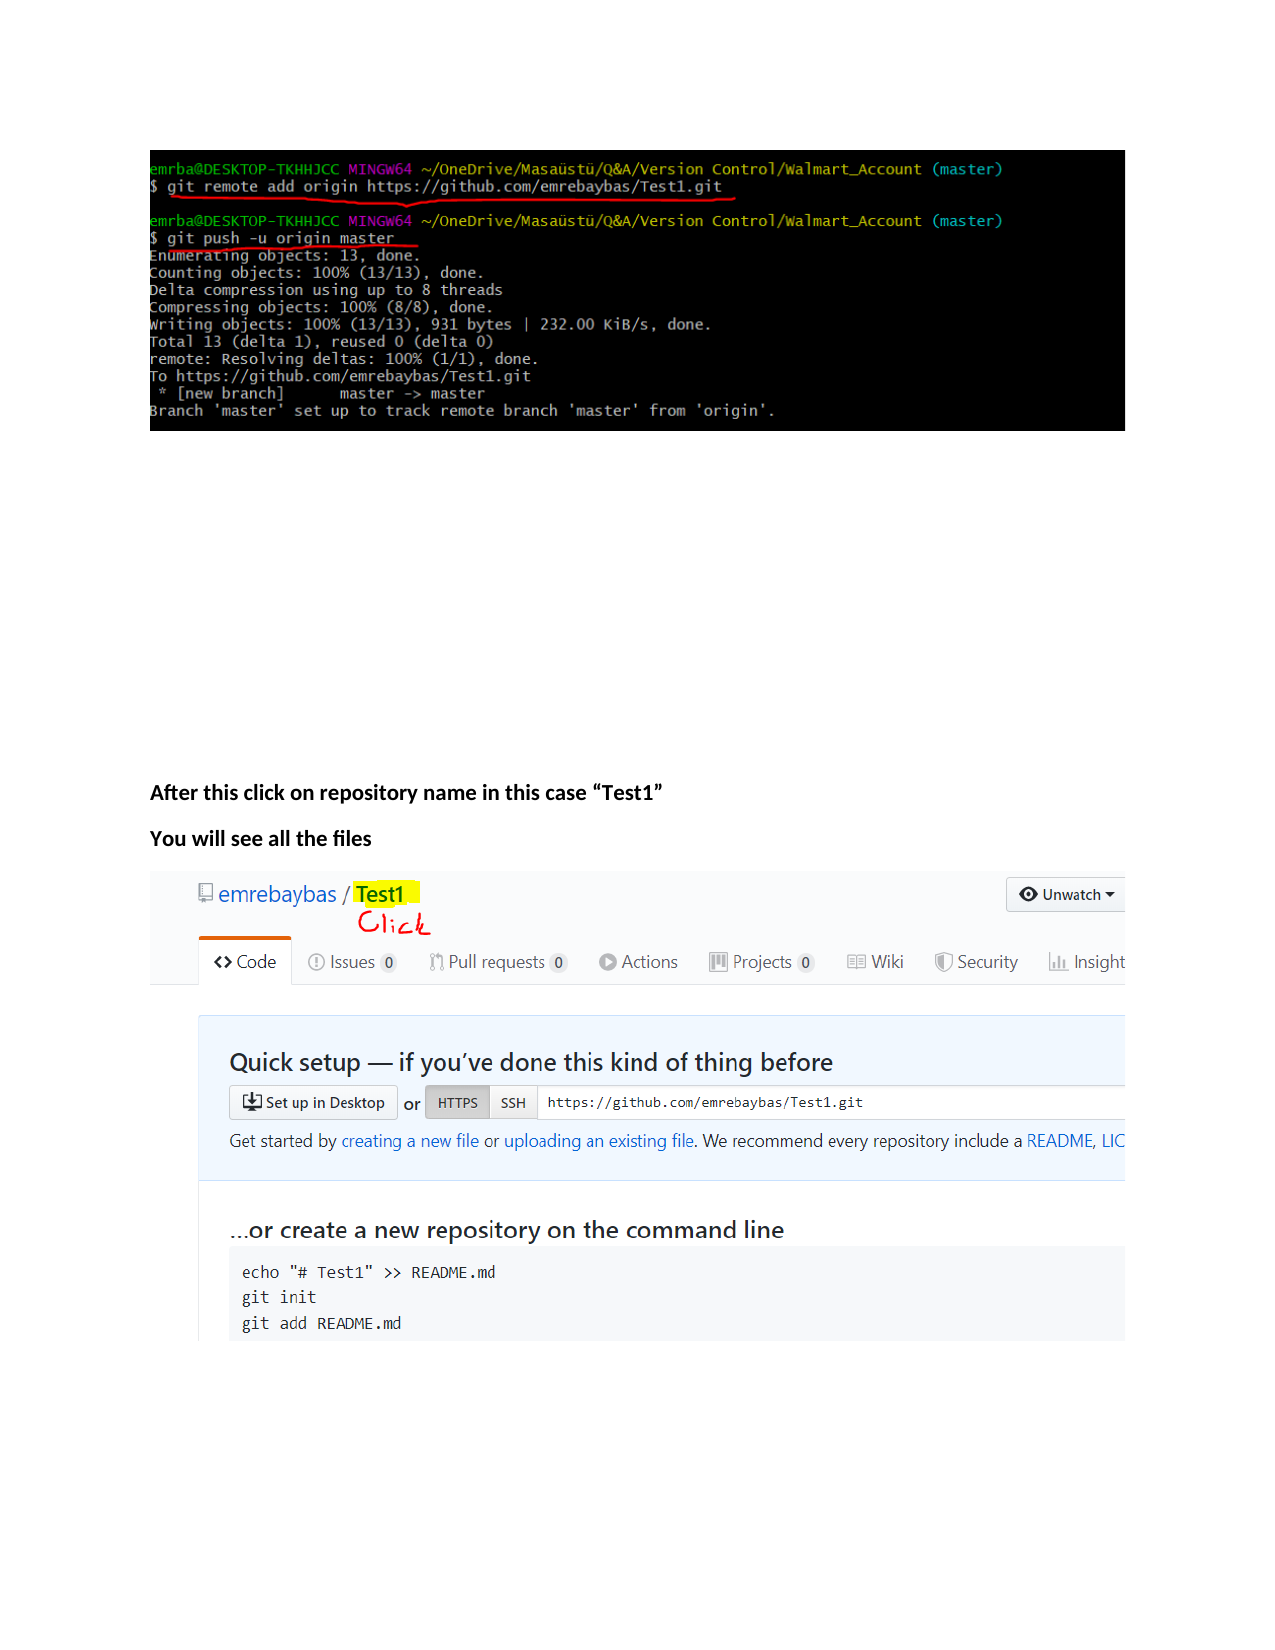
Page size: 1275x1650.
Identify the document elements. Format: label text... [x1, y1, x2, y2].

text You will see all the files [150, 824, 1125, 852]
picture [150, 150, 1125, 431]
text After this click on repository name in this case “Test1” [150, 778, 1125, 806]
picture [150, 871, 1125, 1341]
